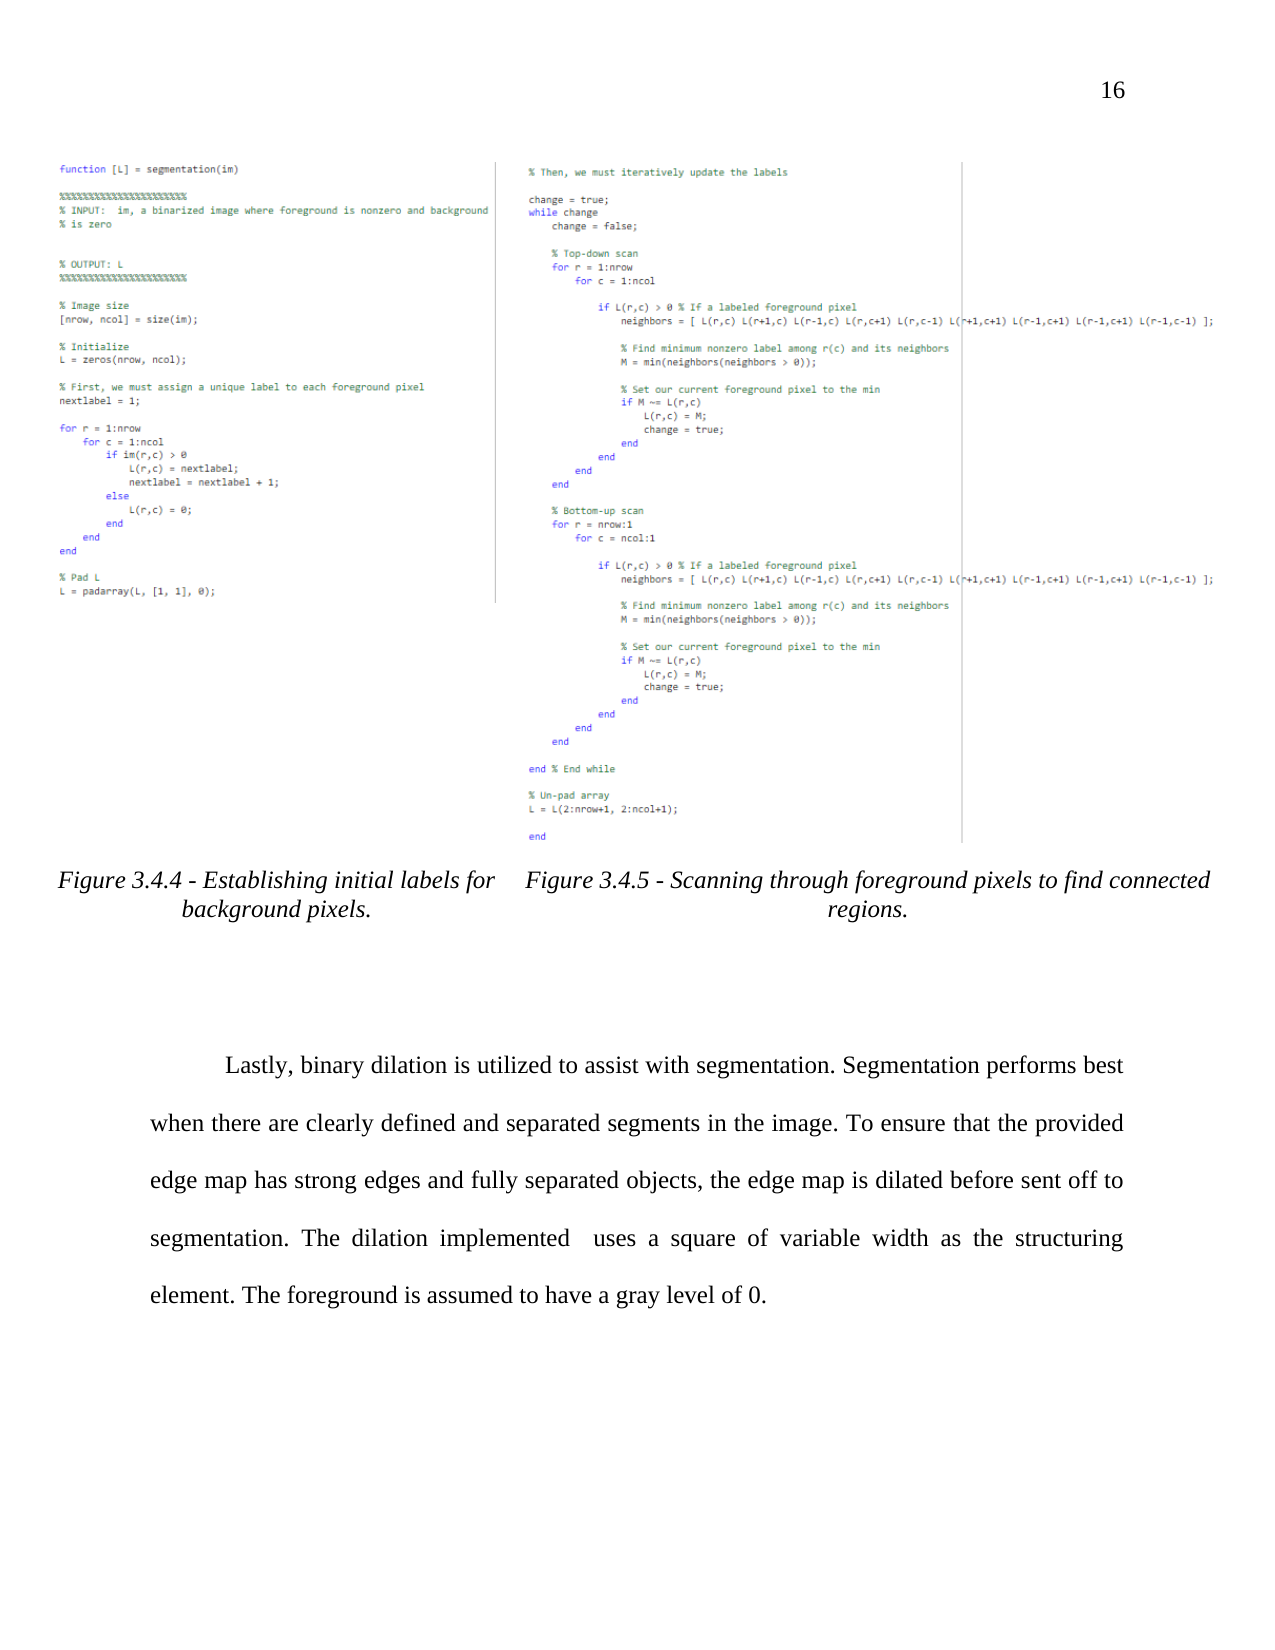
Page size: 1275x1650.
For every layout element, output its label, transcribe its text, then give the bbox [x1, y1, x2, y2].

picture [520, 162, 1221, 843]
table_header [511, 152, 1227, 853]
table_cell Figure 3.4.5 - Scanning through foreground pixels to find connected regions. [511, 855, 1227, 933]
picture [58, 162, 497, 603]
text Lastly, binary dilation is utilized to assist with segmentation. Segmentation performs best when there are clearly defined and separated segments in the image. To ensure that the provided edge map has strong edges and fully separated objects, the edge map is dilated before sent off to segmentation. The dilation implemented uses a square of variable width as the structuring element. The foreground is assumed to have a gray level of 0. [150, 1050, 1125, 1309]
table_cell Figure 3.4.4 - Establishing initial labels for background pixels. [46, 855, 509, 933]
table_header [46, 152, 509, 853]
